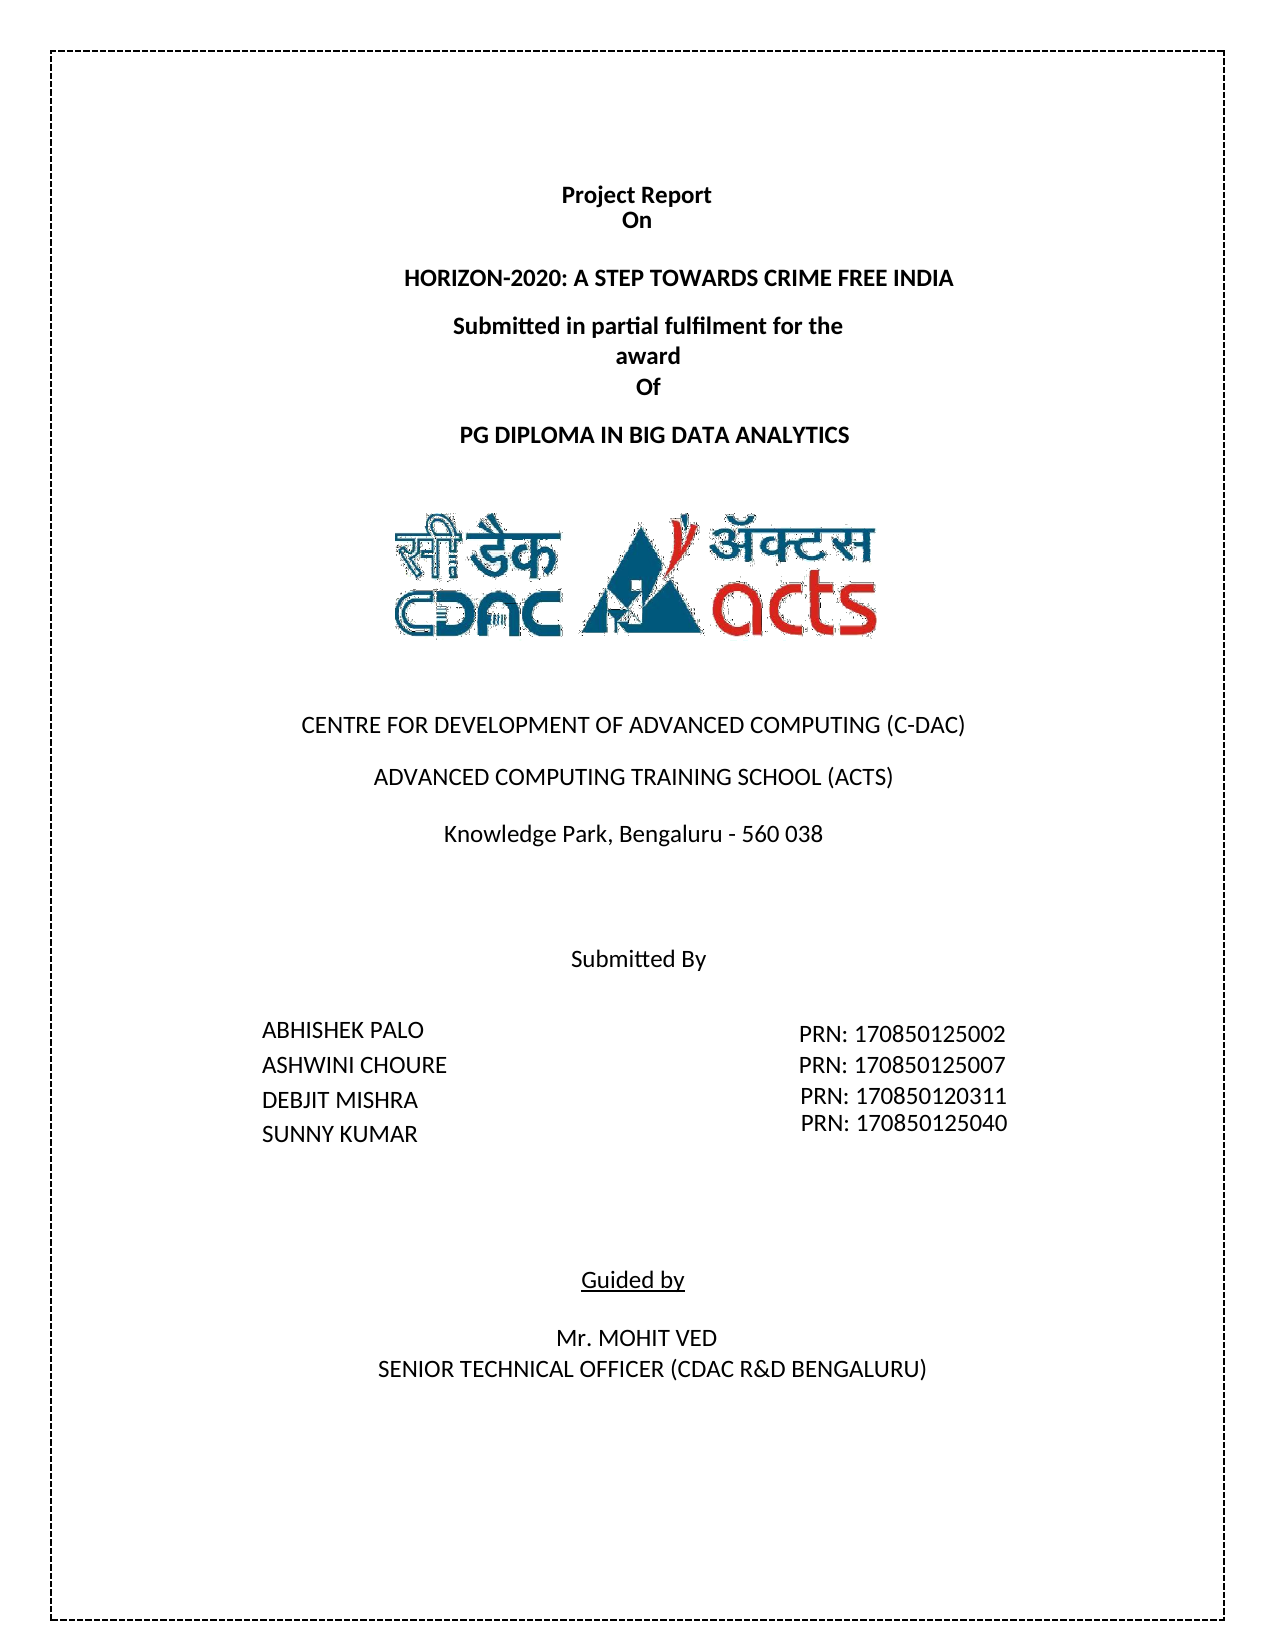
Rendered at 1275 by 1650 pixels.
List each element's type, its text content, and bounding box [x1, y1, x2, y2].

text SENIOR TECHNICAL OFFICER (CDAC R&D BENGALURU) [207, 1353, 1098, 1383]
text HORIZON-2020: A STEP TOWARDS CRIME FREE INDIA [404, 262, 987, 293]
text Submitted in partial fulfilment for the award [423, 310, 874, 371]
text PG DIPLOMA IN BIG DATA ANALYTICS [388, 421, 921, 450]
text DEBJIT MISHRA [262, 1084, 487, 1114]
text Of [423, 371, 874, 402]
text ASHWINI CHOURE [262, 1049, 487, 1079]
picture [395, 513, 877, 641]
text Guided by [579, 1264, 686, 1294]
text PRN: 170850125007 [799, 1049, 1096, 1080]
text Knowledge Park, Bengaluru - 560 038 [279, 818, 988, 848]
text PRN: 170850120311 [800, 1080, 1096, 1111]
text Project Report On [550, 183, 724, 233]
text PRN: 170850125002 [799, 1018, 1096, 1048]
text SUNNY KUMAR [262, 1118, 487, 1149]
text ABHISHEK PALO [262, 1014, 487, 1045]
text Submitted By [570, 947, 707, 972]
text CENTRE FOR DEVELOPMENT OF ADVANCED COMPUTING (C-DAC) ADVANCED COMPUTING TRAINING SCHOOL (ACTS) [279, 709, 988, 792]
text Mr. MOHIT VED [523, 1322, 750, 1353]
text PRN: 170850125040 [801, 1111, 1096, 1136]
